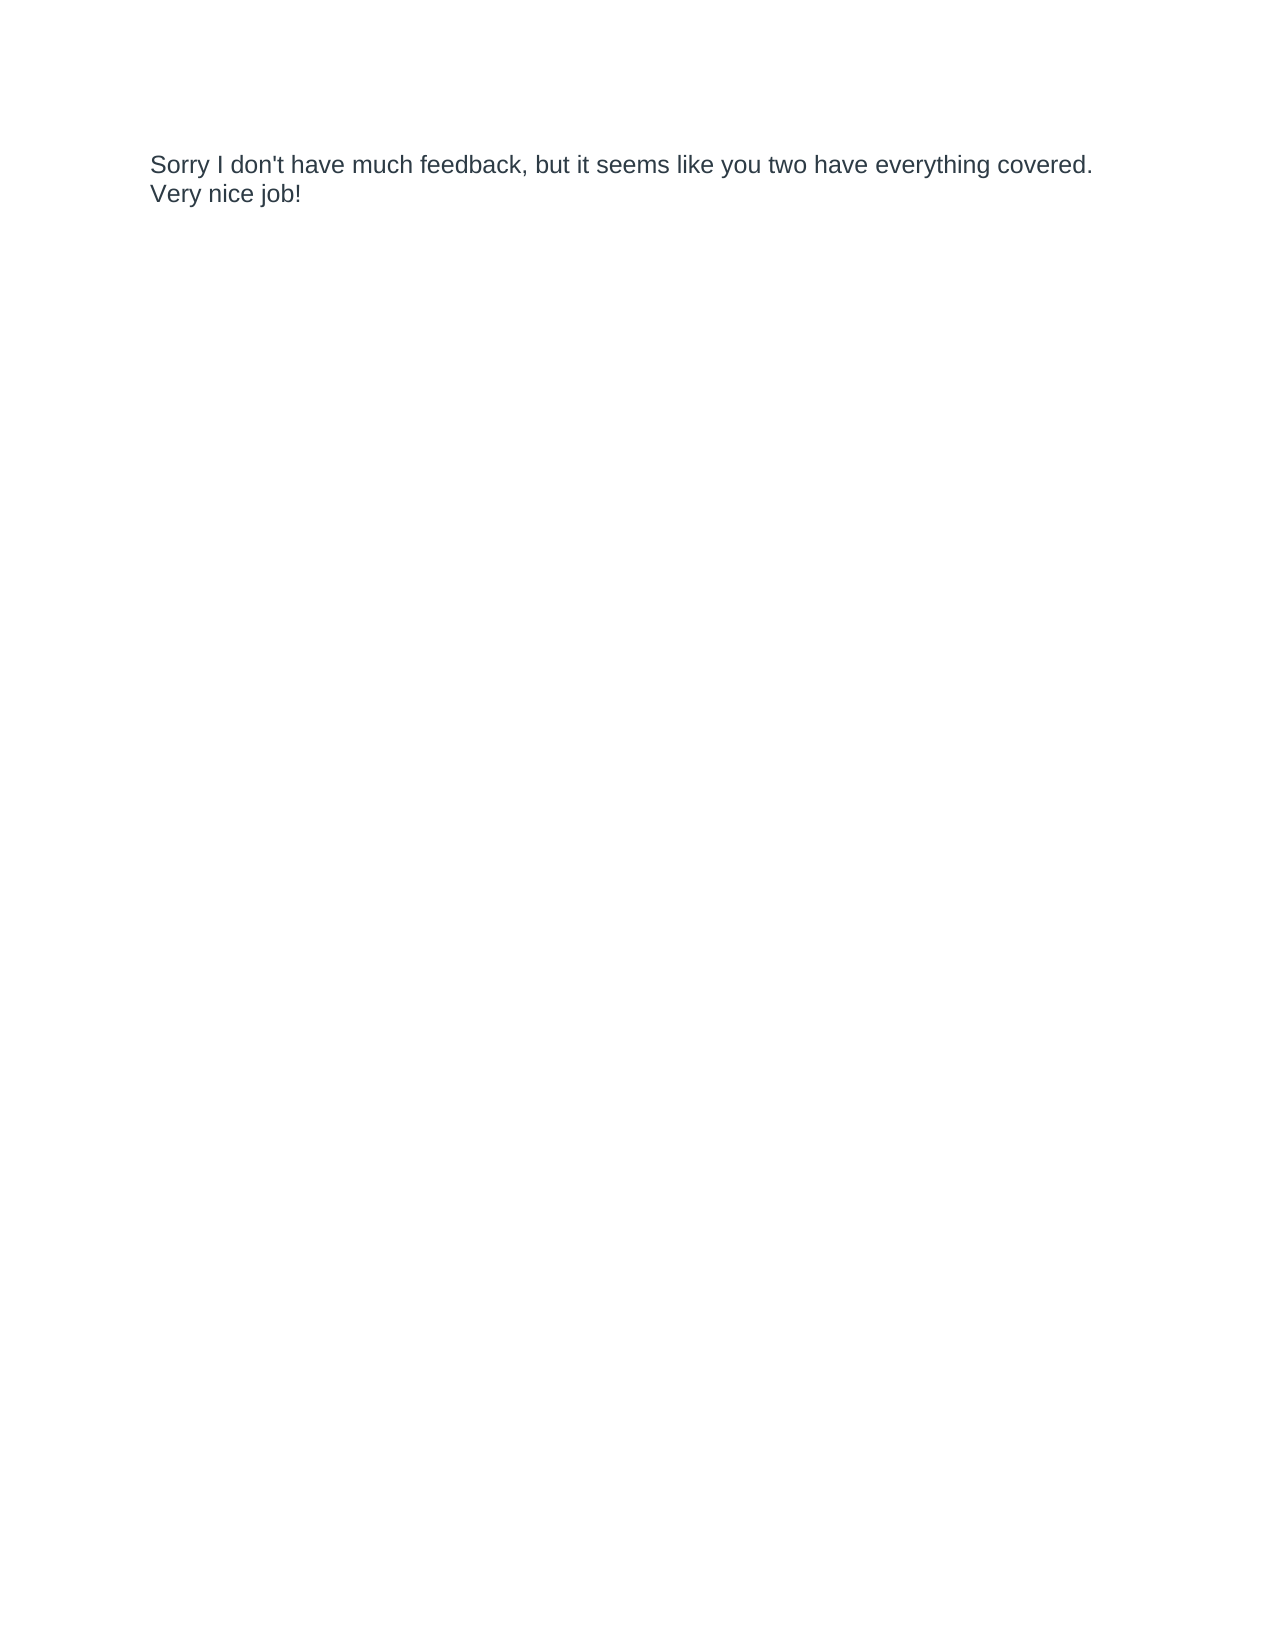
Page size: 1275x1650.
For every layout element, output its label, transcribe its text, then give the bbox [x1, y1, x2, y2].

text Sorry I don't have much feedback, but it seems like you two have everything covered. Very nice job! [301, 150, 1125, 207]
